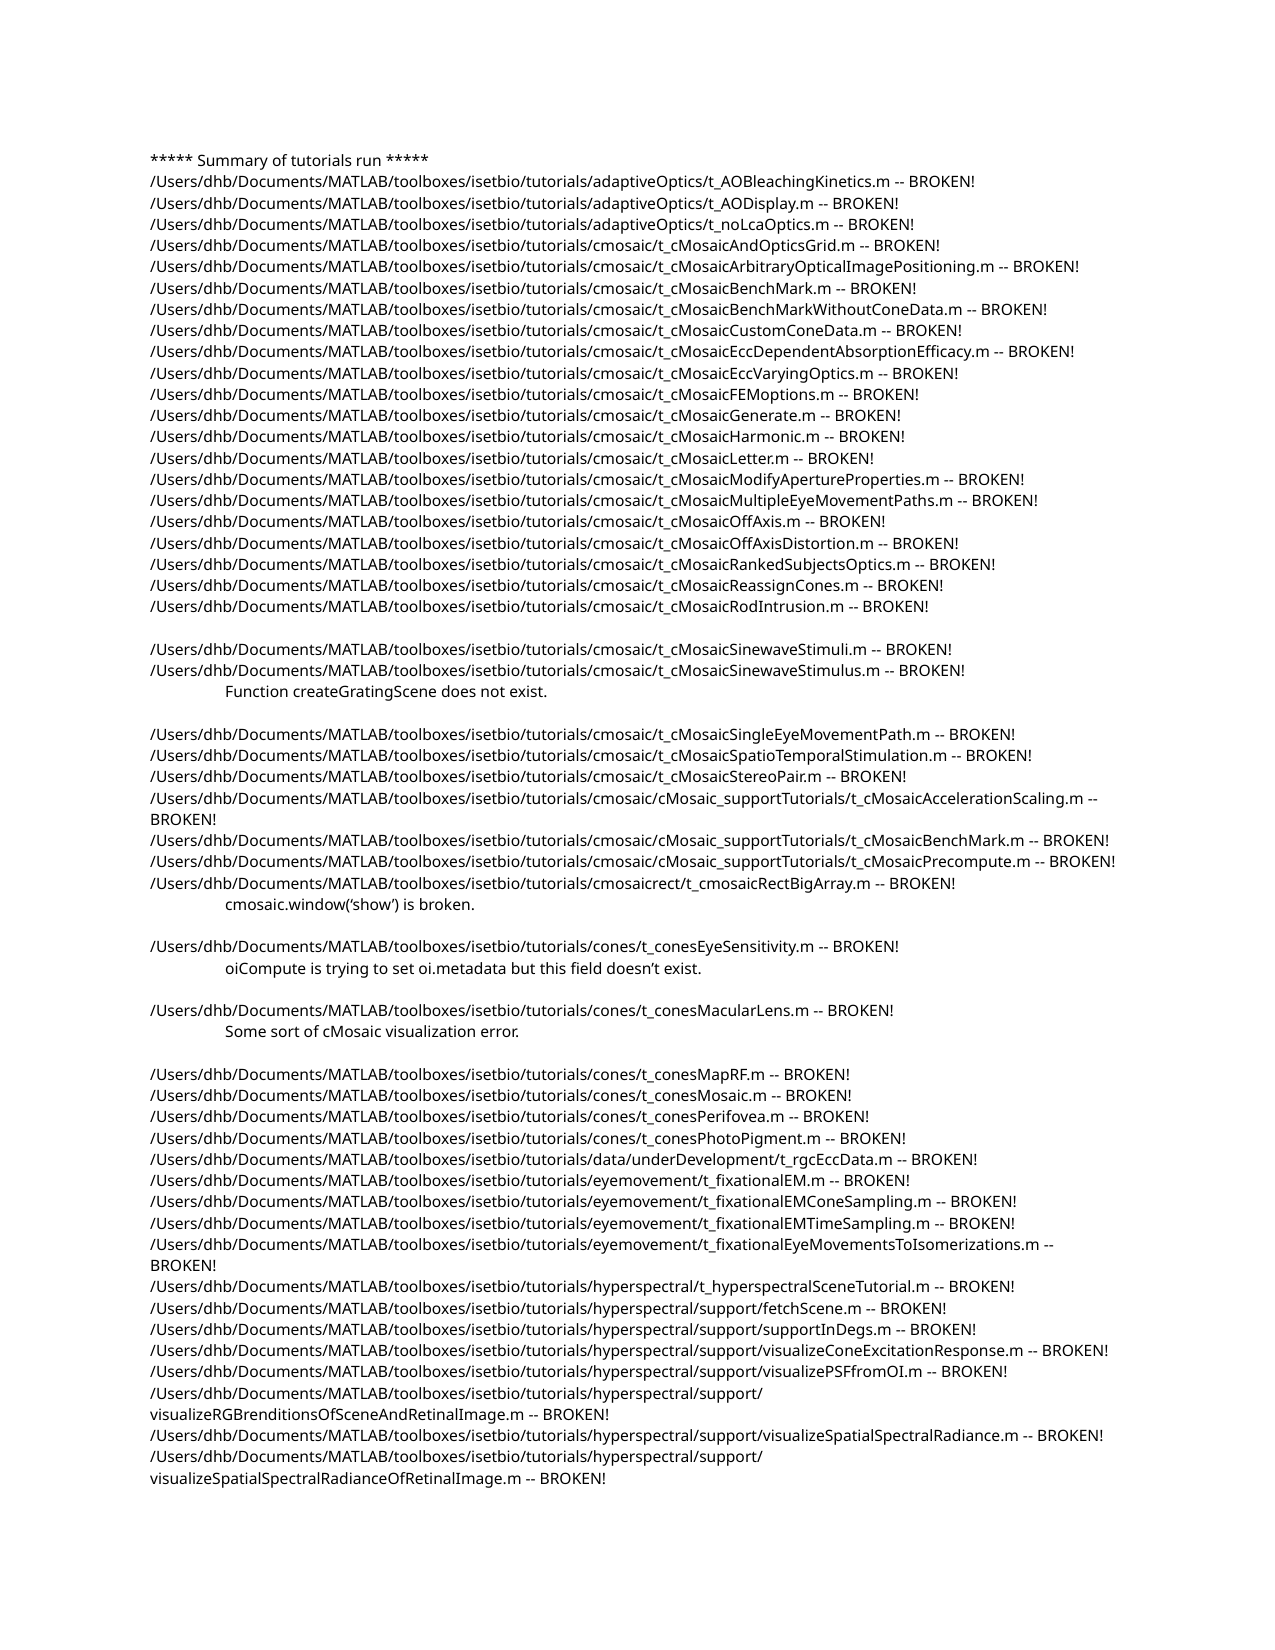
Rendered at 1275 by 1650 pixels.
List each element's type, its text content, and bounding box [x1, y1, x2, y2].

text /Users/dhb/Documents/MATLAB/toolboxes/isetbio/tutorials/adaptiveOptics/t_AODisplay.m -- BROKEN! [150, 192, 1125, 214]
text /Users/dhb/Documents/MATLAB/toolboxes/isetbio/tutorials/eyemovement/t_fixationalEyeMovementsToIsomerizations.m -- BROKEN! [150, 1234, 1125, 1276]
text Some sort of cMosaic visualization error. [150, 1021, 1125, 1042]
text /Users/dhb/Documents/MATLAB/toolboxes/isetbio/tutorials/cmosaic/t_cMosaicBenchMarkWithoutConeData.m -- BROKEN! [150, 299, 1125, 320]
text /Users/dhb/Documents/MATLAB/toolboxes/isetbio/tutorials/eyemovement/t_fixationalEMTimeSampling.m -- BROKEN! [150, 1212, 1125, 1234]
text /Users/dhb/Documents/MATLAB/toolboxes/isetbio/tutorials/cmosaic/t_cMosaicHarmonic.m -- BROKEN! [150, 426, 1125, 447]
text /Users/dhb/Documents/MATLAB/toolboxes/isetbio/tutorials/cones/t_conesEyeSensitivity.m -- BROKEN! [150, 936, 1125, 957]
text /Users/dhb/Documents/MATLAB/toolboxes/isetbio/tutorials/cmosaic/t_cMosaicEccDependentAbsorptionEfficacy.m -- BROKEN! [150, 341, 1125, 362]
text /Users/dhb/Documents/MATLAB/toolboxes/isetbio/tutorials/cmosaic/cMosaic_supportTutorials/t_cMosaicBenchMark.m -- BROKEN! [150, 830, 1125, 851]
text /Users/dhb/Documents/MATLAB/toolboxes/isetbio/tutorials/cmosaic/t_cMosaicSpatioTemporalStimulation.m -- BROKEN! [150, 745, 1125, 766]
text /Users/dhb/Documents/MATLAB/toolboxes/isetbio/tutorials/eyemovement/t_fixationalEM.m -- BROKEN! [150, 1170, 1125, 1191]
text /Users/dhb/Documents/MATLAB/toolboxes/isetbio/tutorials/cmosaic/t_cMosaicAndOpticsGrid.m -- BROKEN! [150, 235, 1125, 256]
text /Users/dhb/Documents/MATLAB/toolboxes/isetbio/tutorials/cmosaic/t_cMosaicArbitraryOpticalImagePositioning.m -- BROKEN! [150, 256, 1125, 277]
text /Users/dhb/Documents/MATLAB/toolboxes/isetbio/tutorials/cmosaic/t_cMosaicEccVaryingOptics.m -- BROKEN! [150, 362, 1125, 384]
text Function createGratingScene does not exist. [150, 681, 1125, 702]
text /Users/dhb/Documents/MATLAB/toolboxes/isetbio/tutorials/cones/t_conesMosaic.m -- BROKEN! [150, 1085, 1125, 1106]
text /Users/dhb/Documents/MATLAB/toolboxes/isetbio/tutorials/cmosaic/t_cMosaicLetter.m -- BROKEN! [150, 447, 1125, 469]
text /Users/dhb/Documents/MATLAB/toolboxes/isetbio/tutorials/hyperspectral/t_hyperspectralSceneTutorial.m -- BROKEN! [150, 1276, 1125, 1297]
text /Users/dhb/Documents/MATLAB/toolboxes/isetbio/tutorials/hyperspectral/support/visualizeRGBrenditionsOfSceneAndRetinalImage.m -- BROKEN! [150, 1382, 1125, 1425]
text /Users/dhb/Documents/MATLAB/toolboxes/isetbio/tutorials/cmosaic/t_cMosaicReassignCones.m -- BROKEN! [150, 575, 1125, 596]
text /Users/dhb/Documents/MATLAB/toolboxes/isetbio/tutorials/hyperspectral/support/visualizePSFfromOI.m -- BROKEN! [150, 1361, 1125, 1382]
text /Users/dhb/Documents/MATLAB/toolboxes/isetbio/tutorials/cmosaic/t_cMosaicMultipleEyeMovementPaths.m -- BROKEN! [150, 490, 1125, 511]
text /Users/dhb/Documents/MATLAB/toolboxes/isetbio/tutorials/hyperspectral/support/supportInDegs.m -- BROKEN! [150, 1319, 1125, 1340]
text /Users/dhb/Documents/MATLAB/toolboxes/isetbio/tutorials/eyemovement/t_fixationalEMConeSampling.m -- BROKEN! [150, 1191, 1125, 1212]
text /Users/dhb/Documents/MATLAB/toolboxes/isetbio/tutorials/cones/t_conesPerifovea.m -- BROKEN! [150, 1106, 1125, 1127]
text /Users/dhb/Documents/MATLAB/toolboxes/isetbio/tutorials/cmosaic/cMosaic_supportTutorials/t_cMosaicAccelerationScaling.m -- BROKEN! [150, 787, 1125, 830]
text /Users/dhb/Documents/MATLAB/toolboxes/isetbio/tutorials/cmosaic/t_cMosaicOffAxisDistortion.m -- BROKEN! [150, 532, 1125, 554]
text /Users/dhb/Documents/MATLAB/toolboxes/isetbio/tutorials/cmosaic/t_cMosaicGenerate.m -- BROKEN! [150, 405, 1125, 426]
text /Users/dhb/Documents/MATLAB/toolboxes/isetbio/tutorials/data/underDevelopment/t_rgcEccData.m -- BROKEN! [150, 1149, 1125, 1170]
text /Users/dhb/Documents/MATLAB/toolboxes/isetbio/tutorials/cones/t_conesMacularLens.m -- BROKEN! [150, 1000, 1125, 1021]
text /Users/dhb/Documents/MATLAB/toolboxes/isetbio/tutorials/cmosaic/t_cMosaicStereoPair.m -- BROKEN! [150, 766, 1125, 787]
text /Users/dhb/Documents/MATLAB/toolboxes/isetbio/tutorials/cones/t_conesMapRF.m -- BROKEN! [150, 1064, 1125, 1085]
text /Users/dhb/Documents/MATLAB/toolboxes/isetbio/tutorials/cmosaic/t_cMosaicModifyApertureProperties.m -- BROKEN! [150, 469, 1125, 490]
text /Users/dhb/Documents/MATLAB/toolboxes/isetbio/tutorials/adaptiveOptics/t_AOBleachingKinetics.m -- BROKEN! [150, 171, 1125, 192]
text /Users/dhb/Documents/MATLAB/toolboxes/isetbio/tutorials/cmosaic/t_cMosaicBenchMark.m -- BROKEN! [150, 277, 1125, 299]
text /Users/dhb/Documents/MATLAB/toolboxes/isetbio/tutorials/adaptiveOptics/t_noLcaOptics.m -- BROKEN! [150, 214, 1125, 235]
text /Users/dhb/Documents/MATLAB/toolboxes/isetbio/tutorials/cmosaic/t_cMosaicCustomConeData.m -- BROKEN! [150, 320, 1125, 341]
text /Users/dhb/Documents/MATLAB/toolboxes/isetbio/tutorials/hyperspectral/support/fetchScene.m -- BROKEN! [150, 1297, 1125, 1319]
text /Users/dhb/Documents/MATLAB/toolboxes/isetbio/tutorials/hyperspectral/support/visualizeSpatialSpectralRadianceOfRetinalImage.m -- BROKEN! [150, 1446, 1125, 1489]
text cmosaic.window(‘show’) is broken. [150, 894, 1125, 915]
text /Users/dhb/Documents/MATLAB/toolboxes/isetbio/tutorials/cmosaic/t_cMosaicOffAxis.m -- BROKEN! [150, 511, 1125, 532]
text /Users/dhb/Documents/MATLAB/toolboxes/isetbio/tutorials/hyperspectral/support/visualizeSpatialSpectralRadiance.m -- BROKEN! [150, 1425, 1125, 1446]
text /Users/dhb/Documents/MATLAB/toolboxes/isetbio/tutorials/cmosaic/t_cMosaicSinewaveStimuli.m -- BROKEN! [150, 639, 1125, 660]
text oiCompute is trying to set oi.metadata but this field doesn’t exist. [150, 957, 1125, 979]
text /Users/dhb/Documents/MATLAB/toolboxes/isetbio/tutorials/cmosaic/t_cMosaicSinewaveStimulus.m -- BROKEN! [150, 660, 1125, 681]
text /Users/dhb/Documents/MATLAB/toolboxes/isetbio/tutorials/cmosaicrect/t_cmosaicRectBigArray.m -- BROKEN! [150, 872, 1125, 894]
text ***** Summary of tutorials run ***** [150, 150, 1125, 171]
text /Users/dhb/Documents/MATLAB/toolboxes/isetbio/tutorials/hyperspectral/support/visualizeConeExcitationResponse.m -- BROKEN! [150, 1340, 1125, 1361]
text /Users/dhb/Documents/MATLAB/toolboxes/isetbio/tutorials/cmosaic/t_cMosaicRodIntrusion.m -- BROKEN! [150, 596, 1125, 617]
text /Users/dhb/Documents/MATLAB/toolboxes/isetbio/tutorials/cmosaic/t_cMosaicRankedSubjectsOptics.m -- BROKEN! [150, 554, 1125, 575]
text /Users/dhb/Documents/MATLAB/toolboxes/isetbio/tutorials/cmosaic/t_cMosaicSingleEyeMovementPath.m -- BROKEN! [150, 724, 1125, 745]
text /Users/dhb/Documents/MATLAB/toolboxes/isetbio/tutorials/cmosaic/cMosaic_supportTutorials/t_cMosaicPrecompute.m -- BROKEN! [150, 851, 1125, 872]
text /Users/dhb/Documents/MATLAB/toolboxes/isetbio/tutorials/cones/t_conesPhotoPigment.m -- BROKEN! [150, 1127, 1125, 1149]
text /Users/dhb/Documents/MATLAB/toolboxes/isetbio/tutorials/cmosaic/t_cMosaicFEMoptions.m -- BROKEN! [150, 384, 1125, 405]
